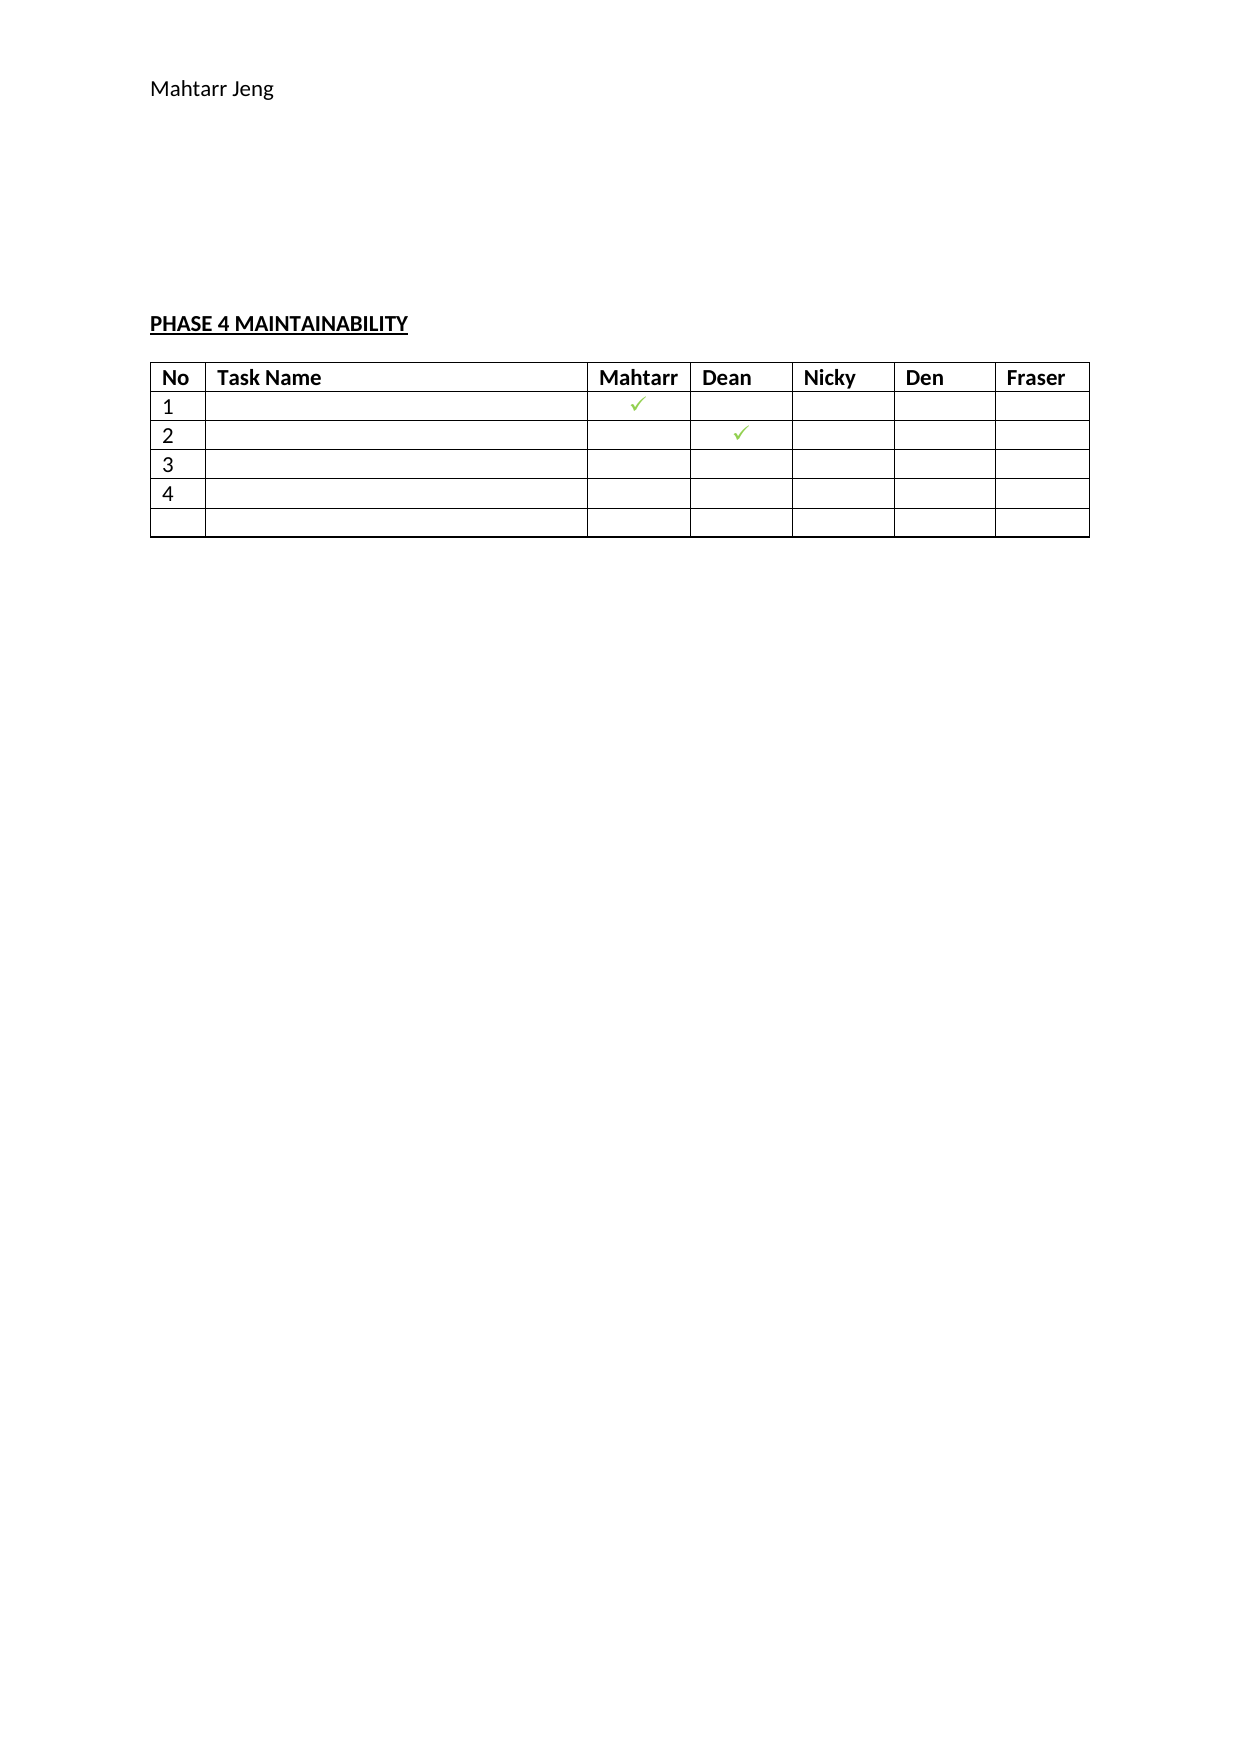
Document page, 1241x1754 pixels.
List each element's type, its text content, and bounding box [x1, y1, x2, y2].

table_cell 3 [151, 450, 205, 478]
table_cell [996, 509, 1089, 536]
table_cell 4 [151, 479, 205, 507]
table_cell [206, 421, 587, 449]
table_cell [691, 421, 792, 449]
table_cell [895, 421, 995, 449]
table_cell [691, 450, 792, 478]
table_cell [588, 479, 690, 507]
table_cell [588, 509, 690, 536]
table_cell 2 [151, 421, 205, 449]
table_cell [691, 479, 792, 507]
table_header Fraser [996, 363, 1089, 391]
table_header No [151, 363, 205, 391]
table_cell [691, 392, 792, 420]
table_cell [793, 450, 894, 478]
table_cell [793, 421, 894, 449]
table_cell [588, 450, 690, 478]
table_header Den [895, 363, 995, 391]
table_cell [996, 450, 1089, 478]
table_cell [793, 392, 894, 420]
table_cell [691, 509, 792, 536]
table_header Task Name [206, 363, 587, 391]
table_cell [895, 479, 995, 507]
table_cell [996, 392, 1089, 420]
table_cell [996, 479, 1089, 507]
table_cell [793, 479, 894, 507]
table_cell [895, 392, 995, 420]
table_cell [206, 479, 587, 507]
table_cell [206, 509, 587, 536]
table_cell [206, 392, 587, 420]
table_cell [588, 392, 690, 420]
table_cell [996, 421, 1089, 449]
table_header Dean [691, 363, 792, 391]
table_cell [151, 509, 205, 536]
table_header Nicky [793, 363, 894, 391]
table_cell [793, 509, 894, 536]
table_cell 1 [151, 392, 205, 420]
text PHASE 4 MAINTAINABILITY [150, 309, 1090, 337]
table_cell [588, 421, 690, 449]
table_header Mahtarr [588, 363, 690, 391]
table_cell [895, 509, 995, 536]
table_cell [206, 450, 587, 478]
table_cell [895, 450, 995, 478]
